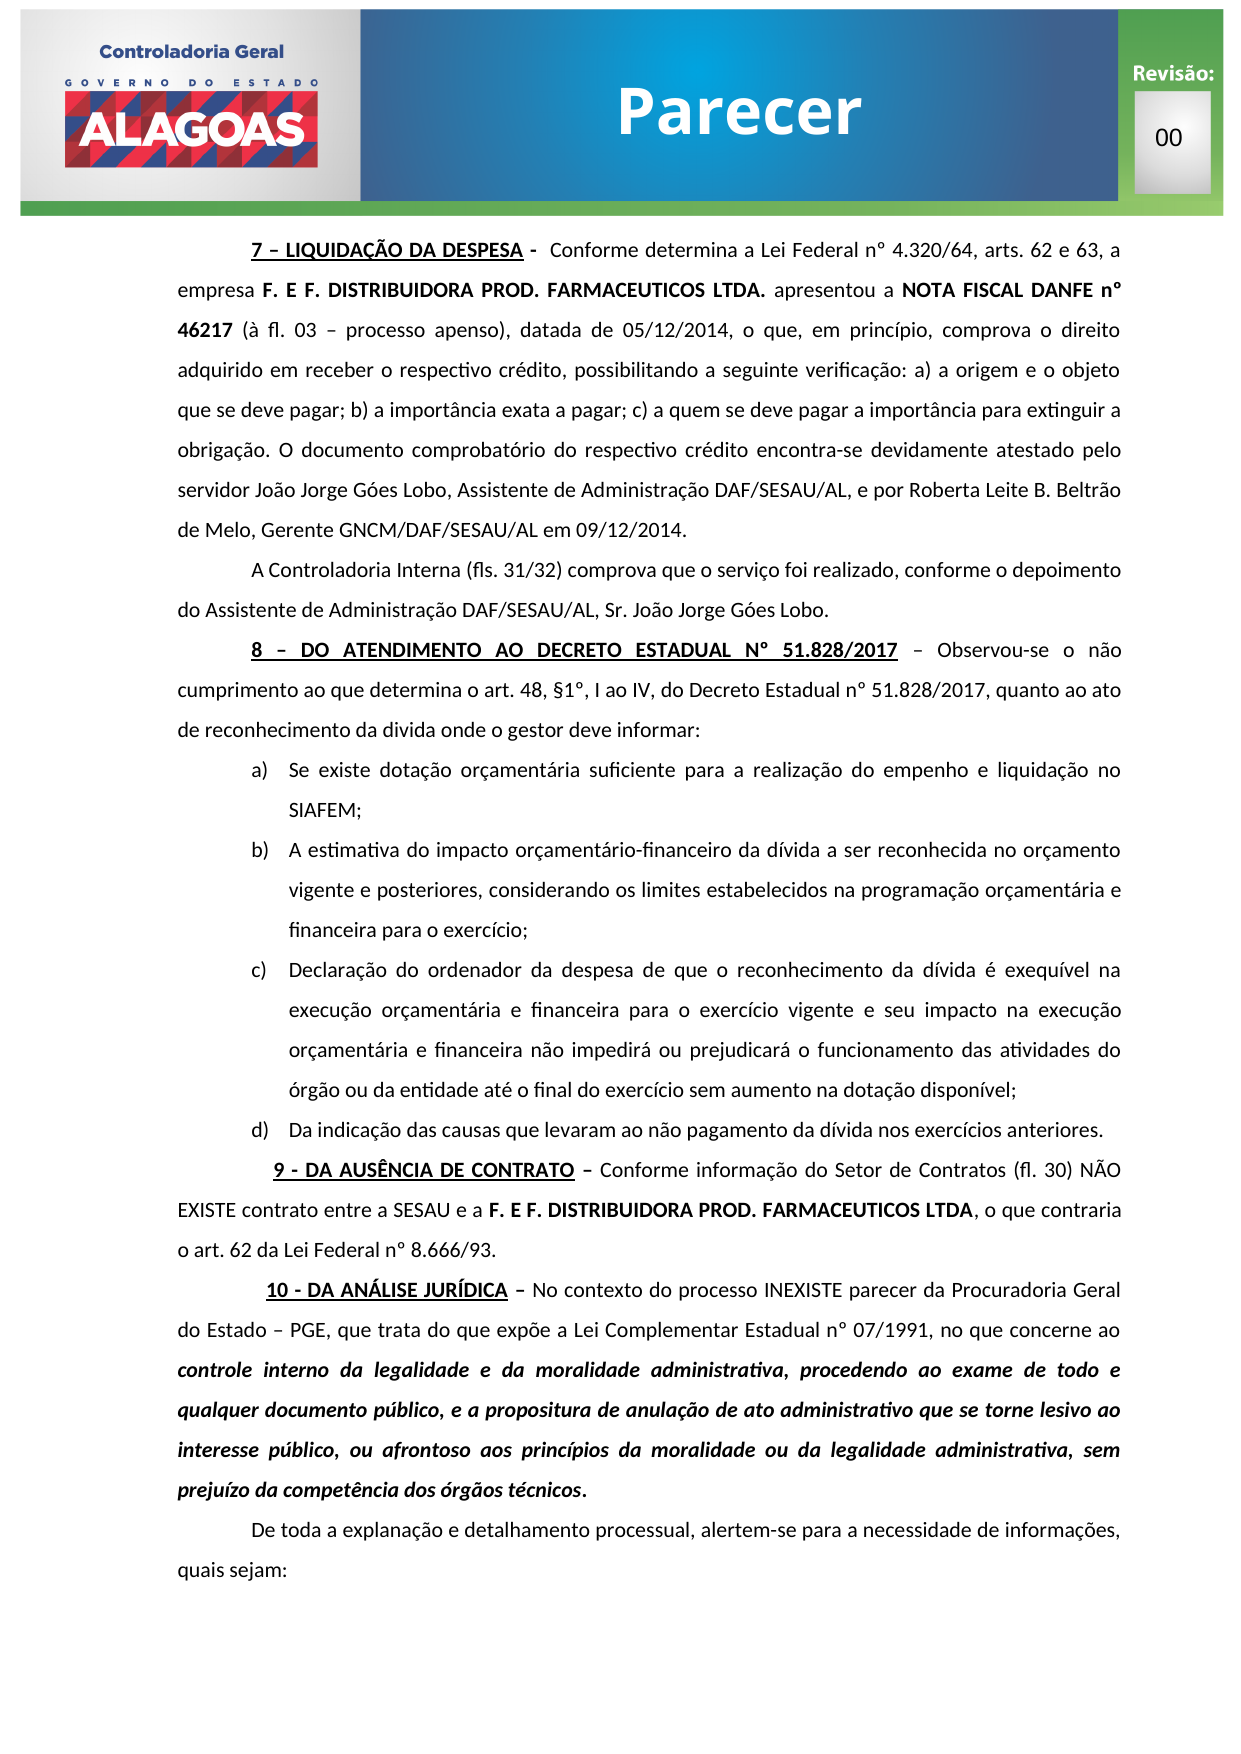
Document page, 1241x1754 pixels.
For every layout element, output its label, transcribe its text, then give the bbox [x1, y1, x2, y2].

list Declaração do ordenador da despesa de que o reconhecimento da dívida é exequível na execução orçamentária e financeira para o exercício vigente e seu impacto na execução orçamentária e financeira não impedirá ou prejudicará o funcionamento das atividades do órgão ou da entidade até o final do exercício sem aumento na dotação disponível; [251, 956, 1122, 1103]
text 8 – DO ATENDIMENTO AO DECRETO ESTADUAL Nº 51.828/2017 – Observou-se o não cumprimento ao que determina o art. 48, §1º, I ao IV, do Decreto Estadual nº 51.828/2017, quanto ao ato de reconhecimento da divida onde o gestor deve informar: [177, 636, 1122, 743]
picture [20, 9, 1224, 216]
list Da indicação das causas que levaram ao não pagamento da dívida nos exercícios anteriores. [251, 1116, 1122, 1143]
list A estimativa do impacto orçamentário-financeiro da dívida a ser reconhecida no orçamento vigente e posteriores, considerando os limites estabelecidos na programação orçamentária e financeira para o exercício; [251, 836, 1122, 943]
text A Controladoria Interna (fls. 31/32) comprova que o serviço foi realizado, conforme o depoimento do Assistente de Administração DAF/SESAU/AL, Sr. João Jorge Góes Lobo. [177, 556, 1122, 623]
list Se existe dotação orçamentária suficiente para a realização do empenho e liquidação no SIAFEM; [251, 756, 1122, 823]
text 10 - DA ANÁLISE JURÍDICA – No contexto do processo INEXISTE parecer da Procuradoria Geral do Estado – PGE, que trata do que expõe a Lei Complementar Estadual nº 07/1991, no que concerne ao controle interno da legalidade e da moralidade administrativa, procedendo ao exame de todo e qualquer documento público, e a propositura de anulação de ato administrativo que se torne lesivo ao interesse público, ou afrontoso aos princípios da moralidade ou da legalidade administrativa, sem prejuízo da competência dos órgãos técnicos. [177, 1276, 1122, 1503]
text De toda a explanação e detalhamento processual, alertem-se para a necessidade de informações, quais sejam: [177, 1516, 1122, 1583]
text 9 - DA AUSÊNCIA DE CONTRATO – Conforme informação do Setor de Contratos (fl. 30) NÃO EXISTE contrato entre a SESAU e a F. E F. DISTRIBUIDORA PROD. FARMACEUTICOS LTDA, o que contraria o art. 62 da Lei Federal nº 8.666/93. [177, 1156, 1122, 1263]
text 7 – LIQUIDAÇÃO DA DESPESA - Conforme determina a Lei Federal nº 4.320/64, arts. 62 e 63, a empresa F. E F. DISTRIBUIDORA PROD. FARMACEUTICOS LTDA. apresentou a NOTA FISCAL DANFE nº 46217 (à fl. 03 – processo apenso), datada de 05/12/2014, o que, em princípio, comprova o direito adquirido em receber o respectivo crédito, possibilitando a seguinte verificação: a) a origem e o objeto que se deve pagar; b) a importância exata a pagar; c) a quem se deve pagar a importância para extinguir a obrigação. O documento comprobatório do respectivo crédito encontra-se devidamente atestado pelo servidor João Jorge Góes Lobo, Assistente de Administração DAF/SESAU/AL, e por Roberta Leite B. Beltrão de Melo, Gerente GNCM/DAF/SESAU/AL em 09/12/2014. [177, 236, 1122, 543]
